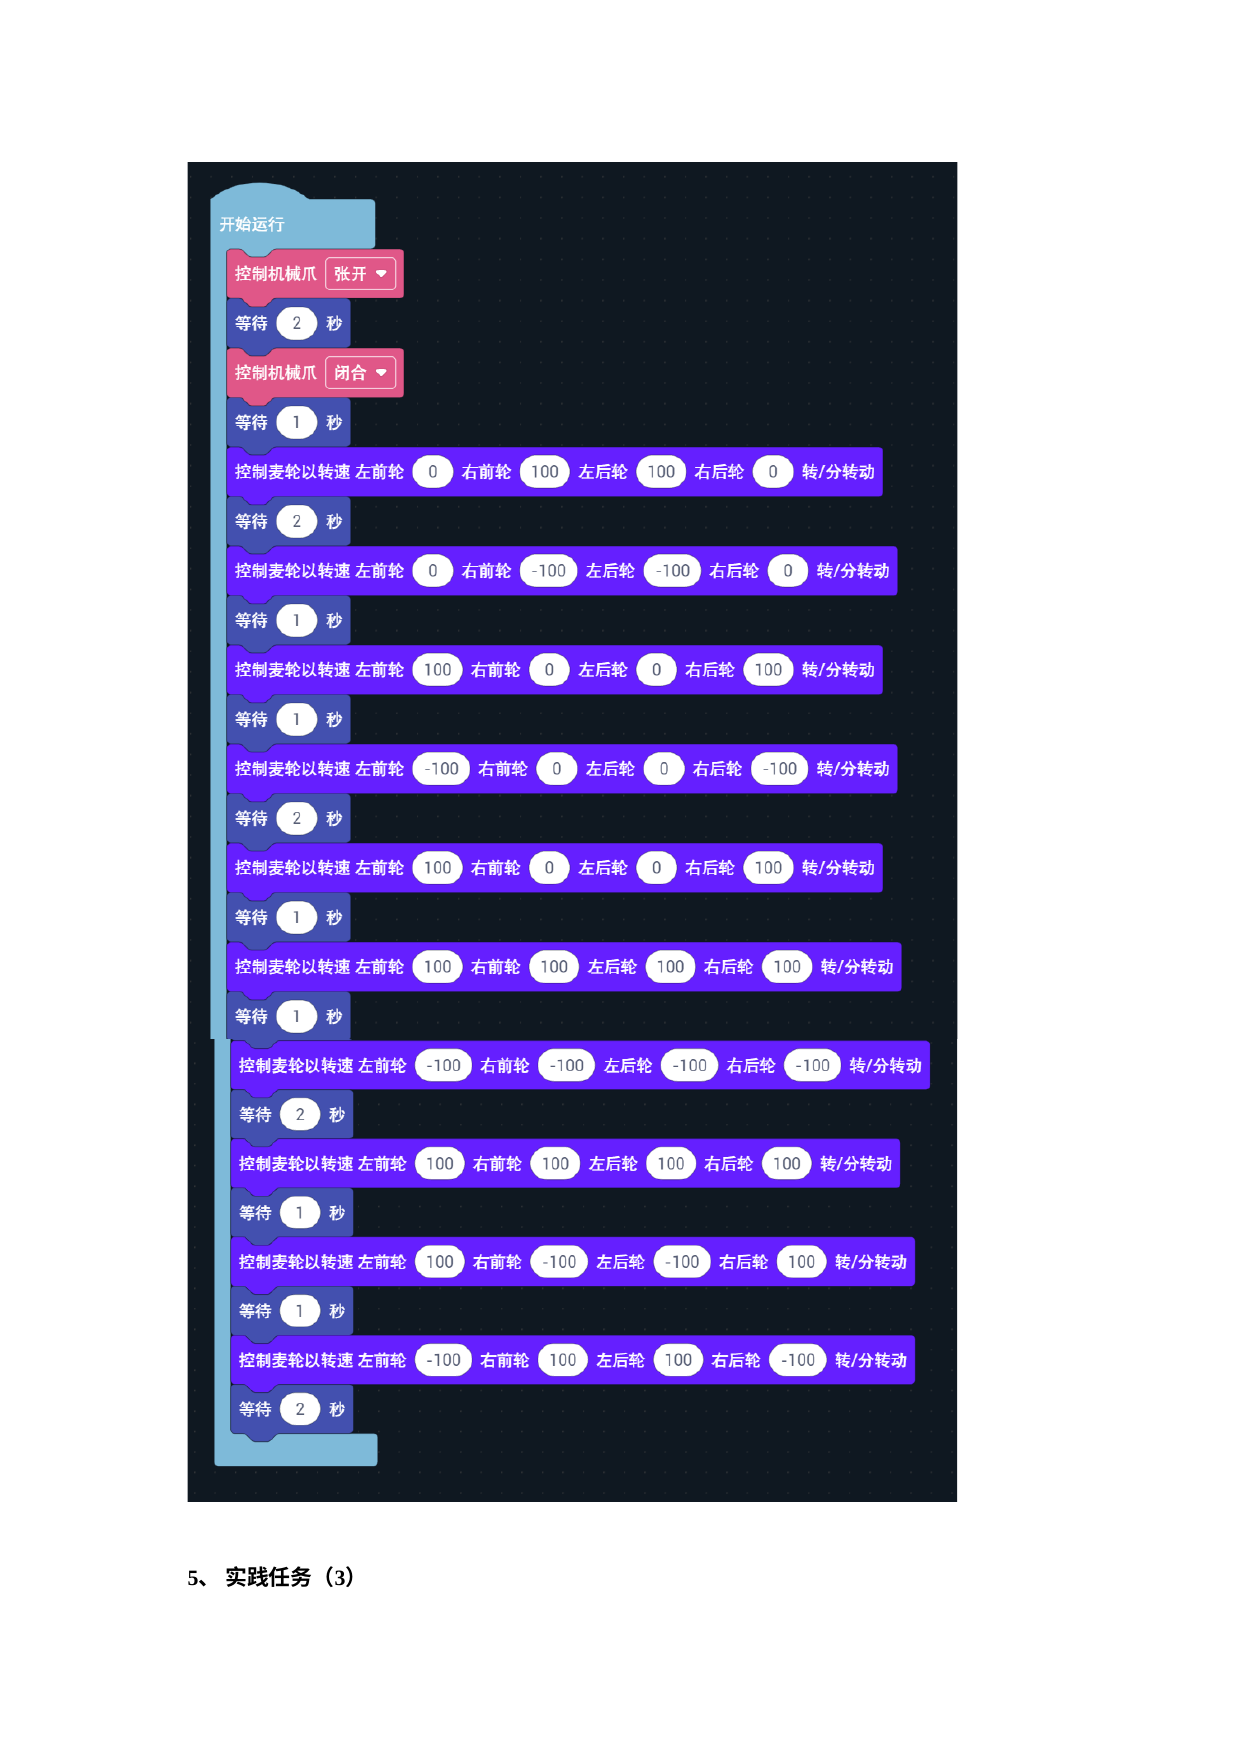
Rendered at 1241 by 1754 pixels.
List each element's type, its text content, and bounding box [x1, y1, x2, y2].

picture [187, 162, 958, 1502]
list 实践任务（3） [187, 1559, 1053, 1592]
